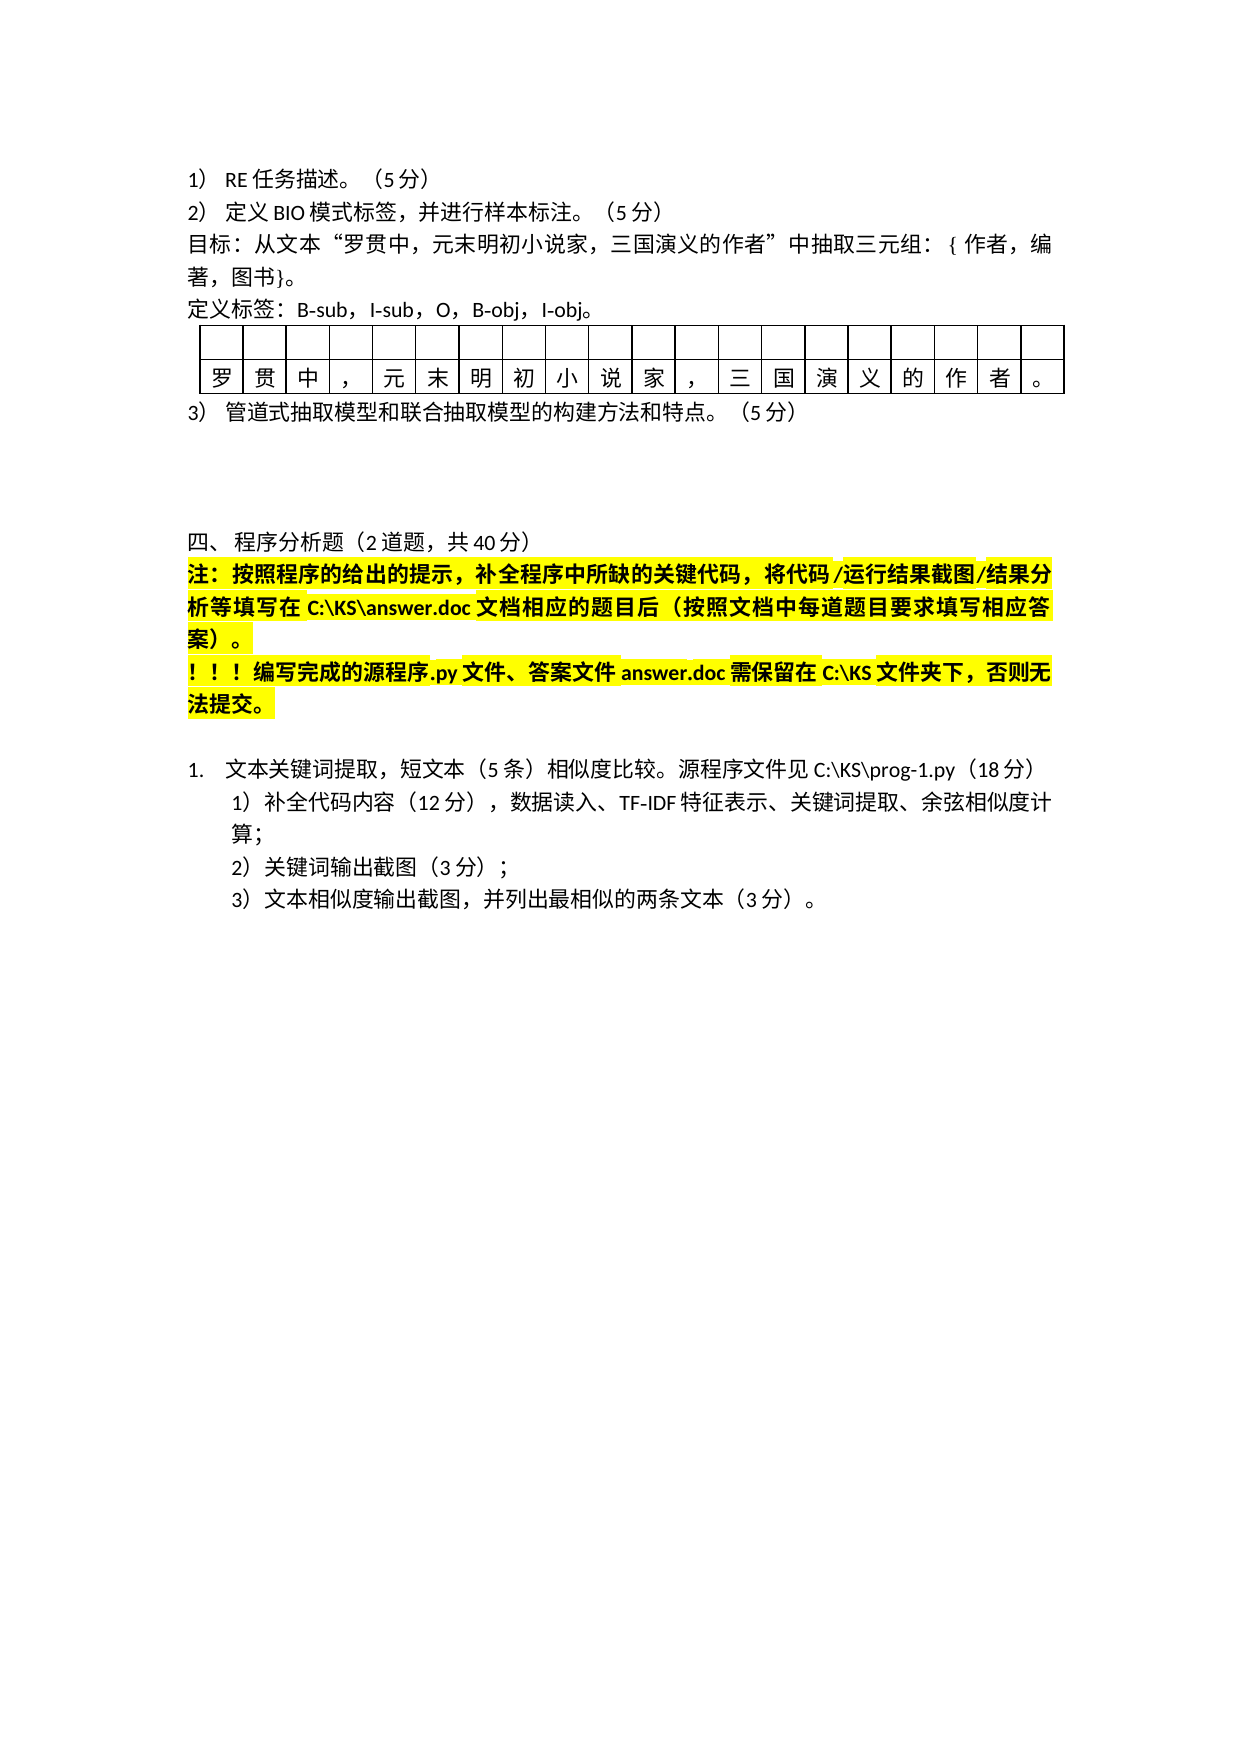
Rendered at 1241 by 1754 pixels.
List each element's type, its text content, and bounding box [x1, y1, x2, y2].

table_cell 初 [503, 360, 545, 393]
text 1） RE任务描述。（5分） [187, 162, 1053, 194]
table_cell 罗 [201, 360, 242, 393]
table_cell 国 [762, 360, 804, 393]
table_header [330, 326, 372, 358]
table_cell ， [676, 360, 718, 393]
table_header [589, 326, 631, 358]
text 四、 程序分析题（2道题，共40分） [187, 524, 1053, 557]
table_cell 者 [978, 360, 1020, 393]
table_header [287, 326, 329, 358]
table_cell 三 [719, 360, 761, 393]
text 3） 管道式抽取模型和联合抽取模型的构建方法和特点。（5分） [187, 394, 1053, 427]
text ！！！编写完成的源程序.py文件、答案文件answer.doc需保留在C:\KS文件夹下，否则无法提交。 [187, 654, 1053, 719]
table_cell 演 [806, 360, 847, 393]
table_header [935, 326, 977, 358]
text 定义标签：B-sub，I-sub，O，B-obj，I-obj。 [187, 292, 1053, 324]
table_header [806, 326, 847, 358]
text 1）补全代码内容（12分），数据读入、TF-IDF特征表示、关键词提取、余弦相似度计算； [231, 784, 1053, 849]
table_header [201, 326, 242, 358]
table_cell 末 [416, 360, 458, 393]
table_cell 作 [935, 360, 977, 393]
table_header [978, 326, 1020, 358]
text 2）关键词输出截图（3分）； [231, 849, 1053, 882]
table_header [1022, 326, 1063, 358]
table_header [633, 326, 674, 358]
table_header [503, 326, 545, 358]
text 3）文本相似度输出截图，并列出最相似的两条文本（3分）。 [231, 882, 1053, 914]
table_cell 中 [287, 360, 329, 393]
text 注：按照程序的给出的提示，补全程序中所缺的关键代码，将代码/运行结果截图/结果分析等填写在C:\KS\answer.doc文档相应的题目后（按照文档中每道题目要求填写相应答案）。 [187, 557, 1053, 654]
table_header [892, 326, 934, 358]
table_cell 说 [589, 360, 631, 393]
text 2） 定义BIO模式标签，并进行样本标注。（5分） [187, 194, 1053, 227]
table_cell 贯 [244, 360, 285, 393]
table_header [676, 326, 718, 358]
table_cell 。 [1022, 360, 1063, 393]
table_cell 元 [373, 360, 415, 393]
table_header [460, 326, 502, 358]
table_cell 义 [849, 360, 890, 393]
text 目标：从文本“罗贯中，元末明初小说家，三国演义的作者”中抽取三元组：{ 作者，编著，图书}。 [187, 227, 1053, 292]
table_cell 的 [892, 360, 934, 393]
table_cell 明 [460, 360, 502, 393]
table_header [849, 326, 890, 358]
table_header [719, 326, 761, 358]
table_header [373, 326, 415, 358]
table_header [244, 326, 285, 358]
table_header [546, 326, 588, 358]
table_header [762, 326, 804, 358]
table_header [416, 326, 458, 358]
table_cell ， [330, 360, 372, 393]
text 1. 文本关键词提取，短文本（5条）相似度比较。源程序文件见C:\KS\prog-1.py（18分） [187, 752, 1053, 784]
table_cell 小 [546, 360, 588, 393]
table_cell 家 [633, 360, 674, 393]
